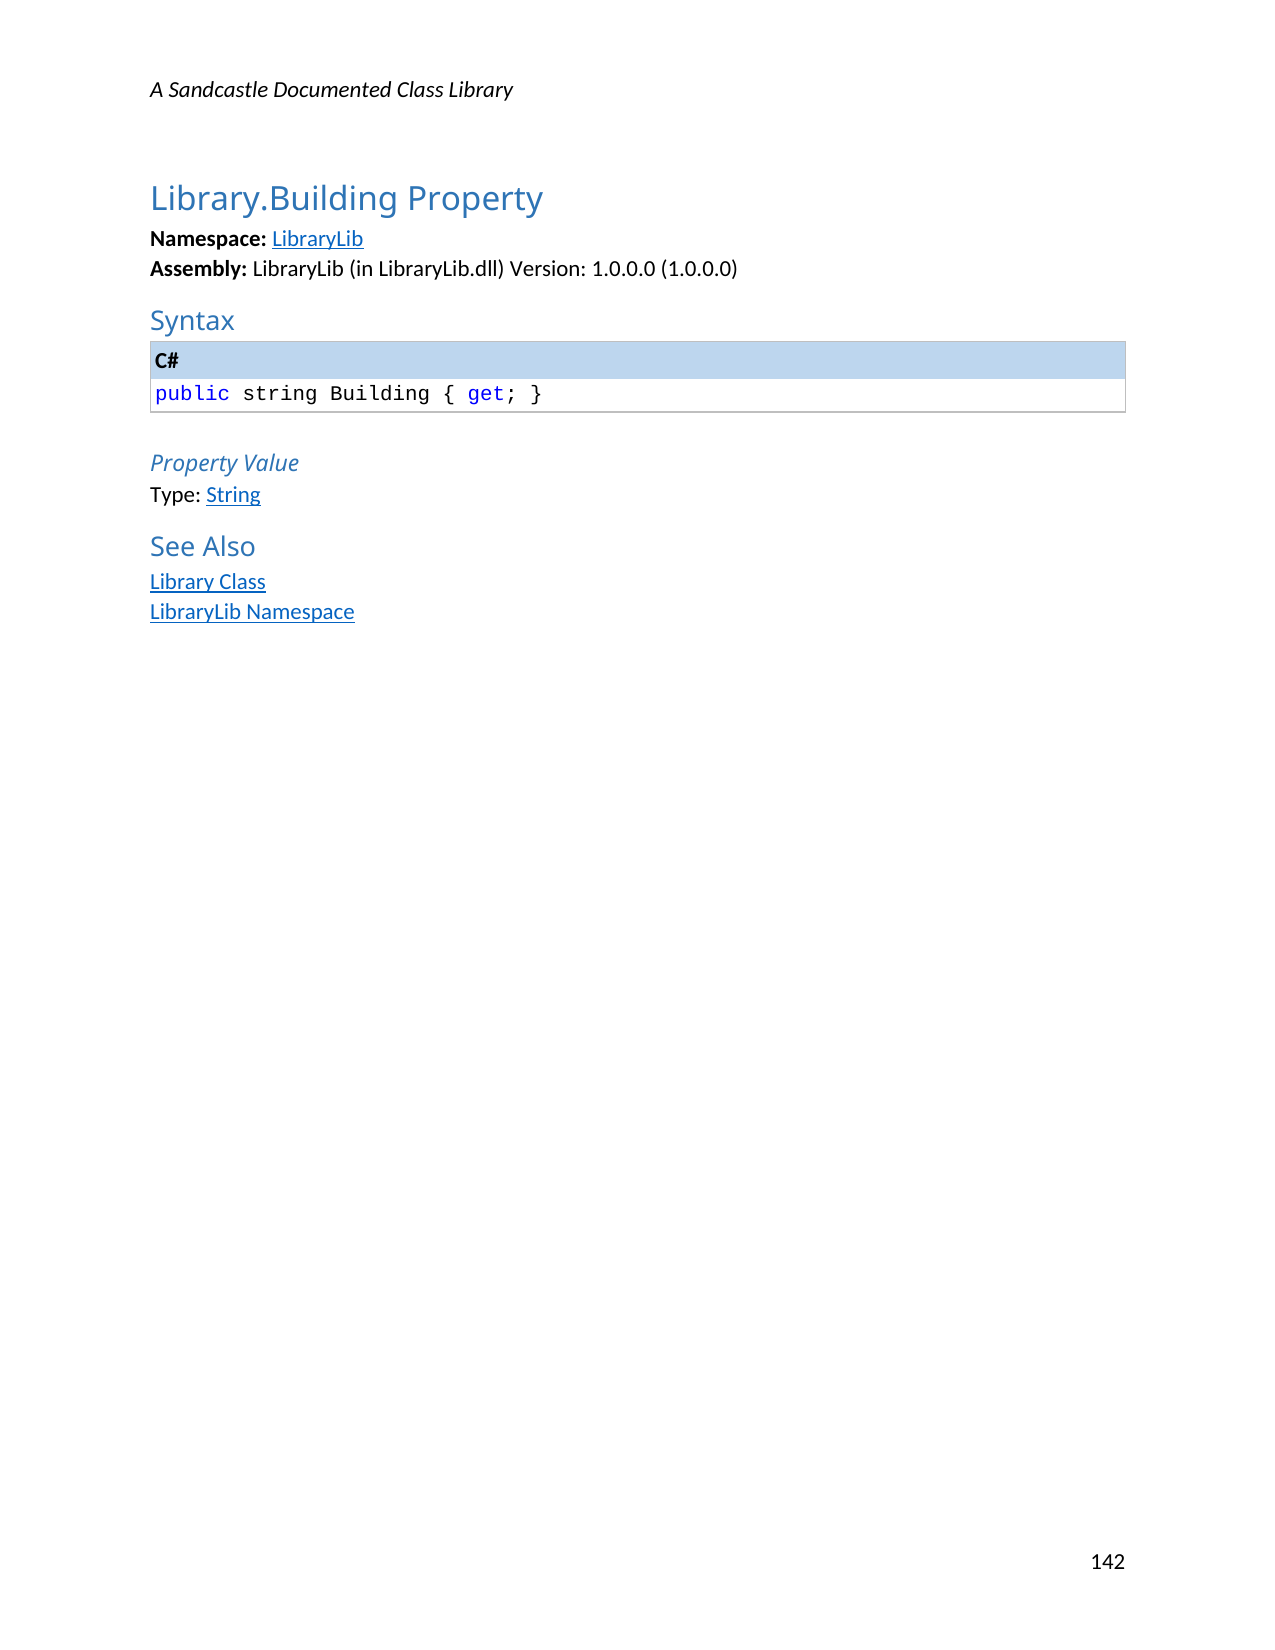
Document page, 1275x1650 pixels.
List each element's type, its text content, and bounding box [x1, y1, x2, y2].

text Namespace: LibraryLibAssembly: LibraryLib (in LibraryLib.dll) Version: 1.0.0.0 (1.0.0.0) [150, 224, 1125, 282]
text Library Class [150, 567, 1125, 595]
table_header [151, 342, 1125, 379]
text Type: String [150, 481, 1125, 509]
subtitle Library.Building Property [150, 175, 1125, 220]
subtitle See Also [150, 527, 1125, 564]
text LibraryLib Namespace [150, 597, 1125, 626]
subtitle Syntax [150, 301, 1125, 338]
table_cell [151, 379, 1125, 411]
subtitle Property Value [150, 447, 1125, 478]
